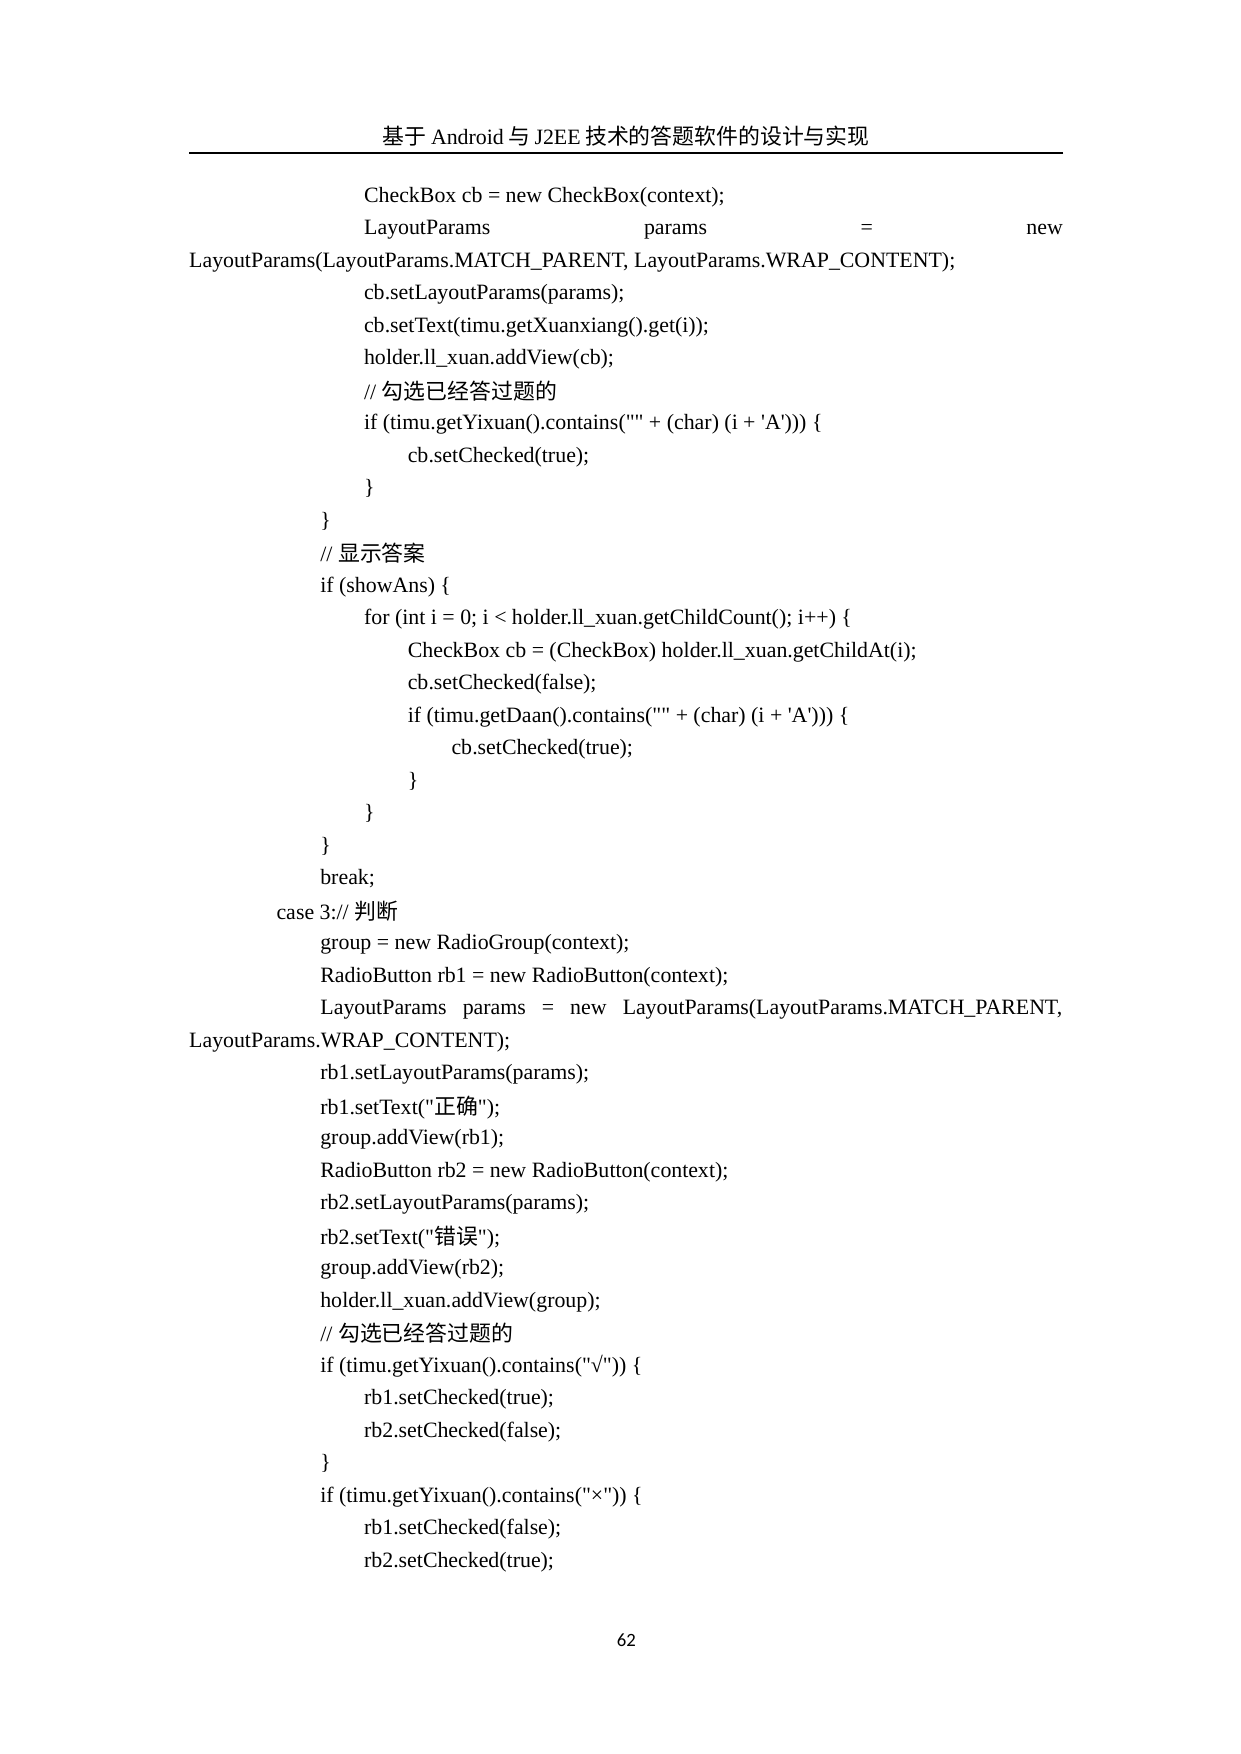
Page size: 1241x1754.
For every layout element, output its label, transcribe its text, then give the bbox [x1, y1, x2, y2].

text } [189, 828, 1063, 861]
text group.addView(rb1); [189, 1121, 1063, 1153]
text cb.setChecked(false); [189, 666, 1063, 698]
text } [189, 763, 1063, 796]
text holder.ll_xuan.addView(group); [189, 1283, 1063, 1316]
text if (timu.getYixuan().contains("" + (char) (i + 'A'))) { [189, 406, 1063, 438]
text case 3:// 判断 [189, 893, 1063, 926]
text rb1.setChecked(true); [189, 1381, 1063, 1413]
text if (timu.getYixuan().contains("√")) { [189, 1348, 1063, 1381]
text } [189, 796, 1063, 828]
text for (int i = 0; i < holder.ll_xuan.getChildCount(); i++) { [189, 601, 1063, 633]
text cb.setChecked(true); [189, 731, 1063, 763]
text cb.setText(timu.getXuanxiang().get(i)); [189, 308, 1063, 341]
text group = new RadioGroup(context); [189, 926, 1063, 958]
text rb2.setChecked(false); [189, 1413, 1063, 1446]
text LayoutParams params = new LayoutParams(LayoutParams.MATCH_PARENT, LayoutParams.WRAP_CONTENT); [189, 991, 1063, 1056]
text RadioButton rb2 = new RadioButton(context); [189, 1153, 1063, 1186]
text rb1.setLayoutParams(params); [189, 1056, 1063, 1088]
text cb.setChecked(true); [189, 438, 1063, 471]
text // 勾选已经答过题的 [189, 1316, 1063, 1348]
text if (timu.getYixuan().contains("×")) { [189, 1478, 1063, 1511]
text } [189, 471, 1063, 503]
text rb2.setLayoutParams(params); [189, 1186, 1063, 1218]
text RadioButton rb1 = new RadioButton(context); [189, 958, 1063, 991]
text } [189, 503, 1063, 536]
text rb2.setChecked(true); [189, 1543, 1063, 1576]
text holder.ll_xuan.addView(cb); [189, 341, 1063, 373]
text // 显示答案 [189, 536, 1063, 568]
text rb2.setText("错误"); [189, 1218, 1063, 1251]
text LayoutParams params = new LayoutParams(LayoutParams.MATCH_PARENT, LayoutParams.WRAP_CONTENT); [189, 211, 1063, 276]
text if (timu.getDaan().contains("" + (char) (i + 'A'))) { [189, 698, 1063, 731]
text group.addView(rb2); [189, 1251, 1063, 1283]
text // 勾选已经答过题的 [189, 373, 1063, 406]
text CheckBox cb = new CheckBox(context); [189, 178, 1063, 211]
text CheckBox cb = (CheckBox) holder.ll_xuan.getChildAt(i); [189, 633, 1063, 666]
text } [189, 1446, 1063, 1478]
text cb.setLayoutParams(params); [189, 276, 1063, 308]
text break; [189, 861, 1063, 893]
text if (showAns) { [189, 568, 1063, 601]
text rb1.setText("正确"); [189, 1088, 1063, 1121]
text rb1.setChecked(false); [189, 1511, 1063, 1543]
